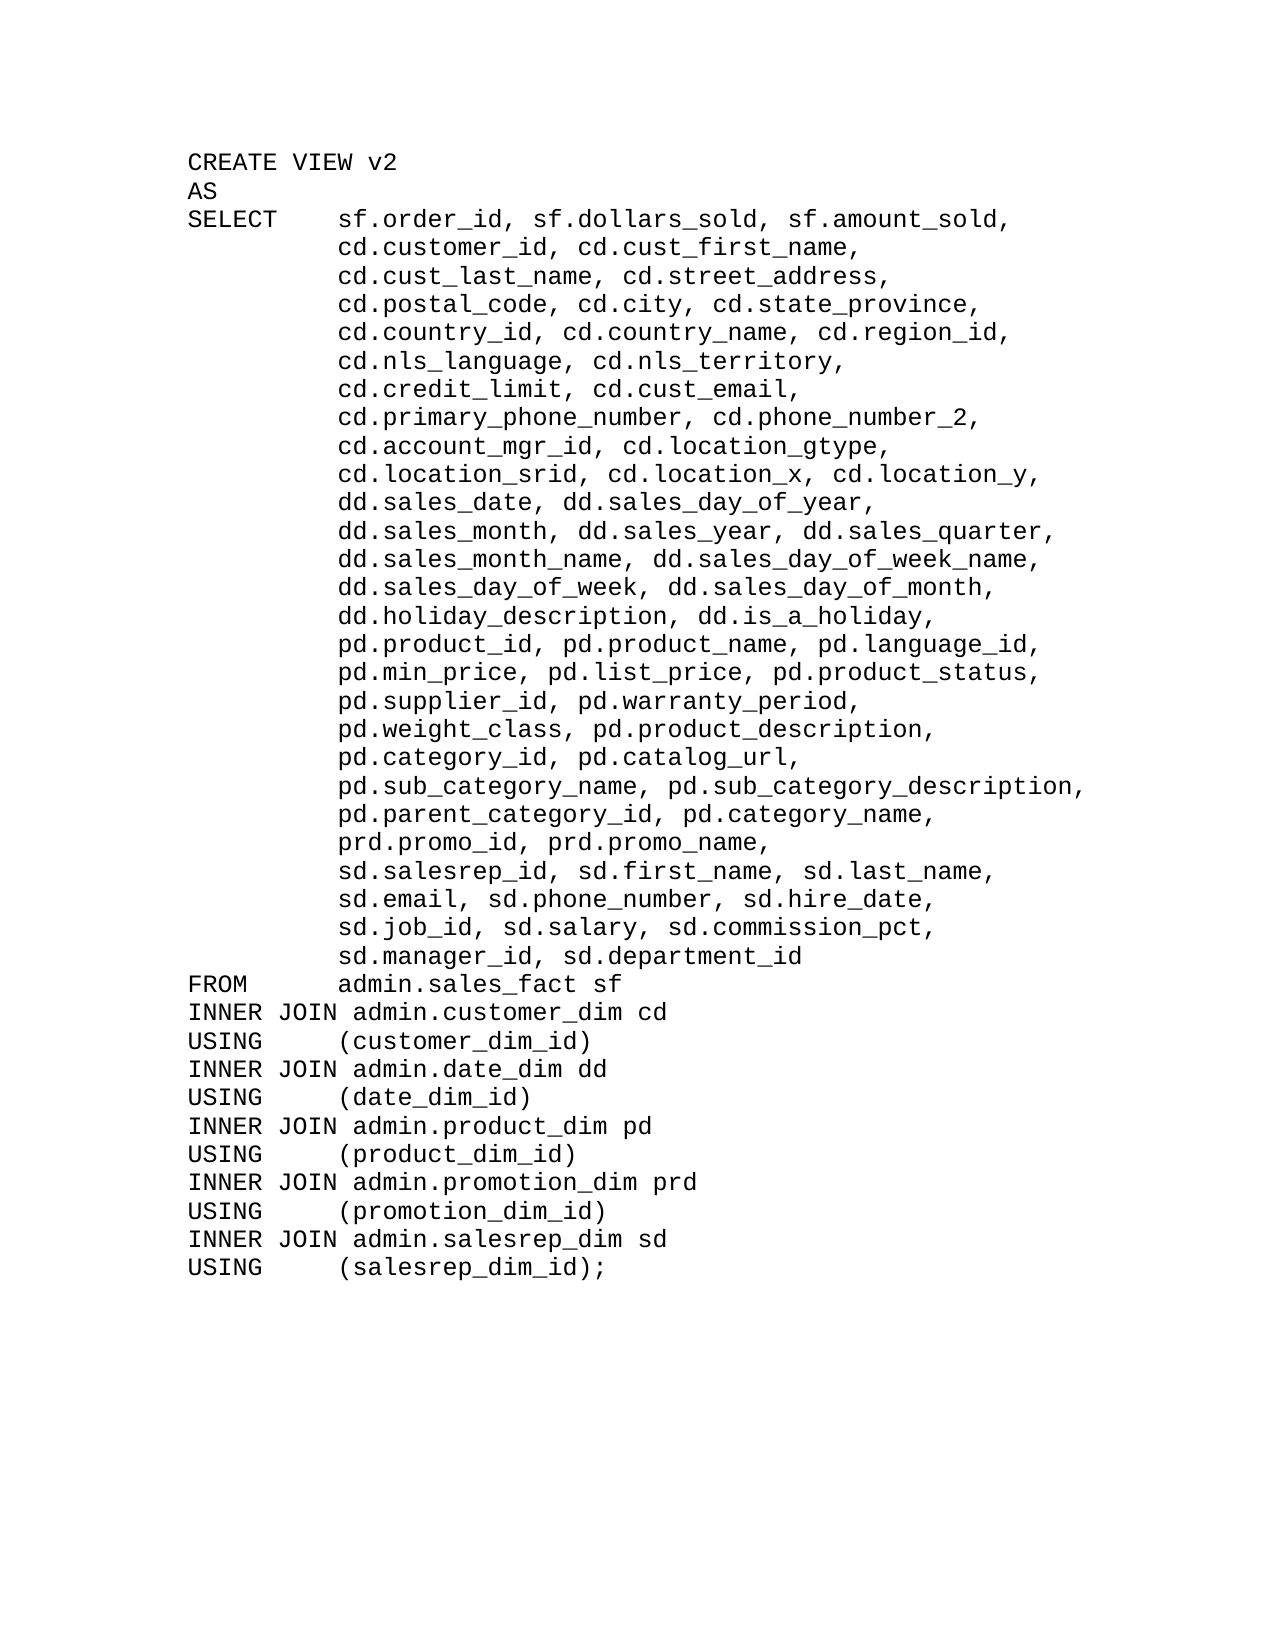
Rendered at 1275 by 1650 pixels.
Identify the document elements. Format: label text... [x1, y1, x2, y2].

text INNER JOIN admin.date_dim dd [187, 1057, 1087, 1085]
text prd.promo_id, prd.promo_name, [262, 830, 1087, 858]
text INNER JOIN admin.customer_dim cd [187, 1000, 1087, 1028]
text USING (promotion_dim_id) [187, 1198, 1087, 1227]
text INNER JOIN admin.product_dim pd [187, 1113, 1087, 1142]
text CREATE VIEW v2 [187, 150, 1087, 178]
text dd.sales_date, dd.sales_day_of_year, dd.sales_month, dd.sales_year, dd.sales_quarter, dd.sales_month_name, dd.sales_day_of_week_name, dd.sales_day_of_week, dd.sales_day_of_month, dd.holiday_description, dd.is_a_holiday, [337, 490, 1087, 632]
text sd.salesrep_id, sd.first_name, sd.last_name, sd.email, sd.phone_number, sd.hire_date, sd.job_id, sd.salary, sd.commission_pct, sd.manager_id, sd.department_id [337, 858, 1087, 972]
text USING (product_dim_id) [187, 1142, 1087, 1170]
text INNER JOIN admin.promotion_dim prd [187, 1170, 1087, 1198]
text AS [187, 178, 1087, 207]
text SELECT sf.order_id, sf.dollars_sold, sf.amount_sold, [187, 207, 1087, 235]
text FROM admin.sales_fact sf [187, 972, 1087, 1000]
text INNER JOIN admin.salesrep_dim sd [187, 1227, 1087, 1255]
text pd.product_id, pd.product_name, pd.language_id, pd.min_price, pd.list_price, pd.product_status, pd.supplier_id, pd.warranty_period, pd.weight_class, pd.product_description, pd.category_id, pd.catalog_url, pd.sub_category_name, pd.sub_category_description, pd.parent_category_id, pd.category_name, [337, 632, 1087, 830]
text cd.customer_id, cd.cust_first_name, cd.cust_last_name, cd.street_address, cd.postal_code, cd.city, cd.state_province, cd.country_id, cd.country_name, cd.region_id, cd.nls_language, cd.nls_territory, cd.credit_limit, cd.cust_email, cd.primary_phone_number, cd.phone_number_2, cd.account_mgr_id, cd.location_gtype, cd.location_srid, cd.location_x, cd.location_y, [337, 235, 1087, 490]
text USING (date_dim_id) [187, 1085, 1087, 1113]
text USING (customer_dim_id) [187, 1028, 1087, 1057]
text USING (salesrep_dim_id); [187, 1255, 1087, 1283]
